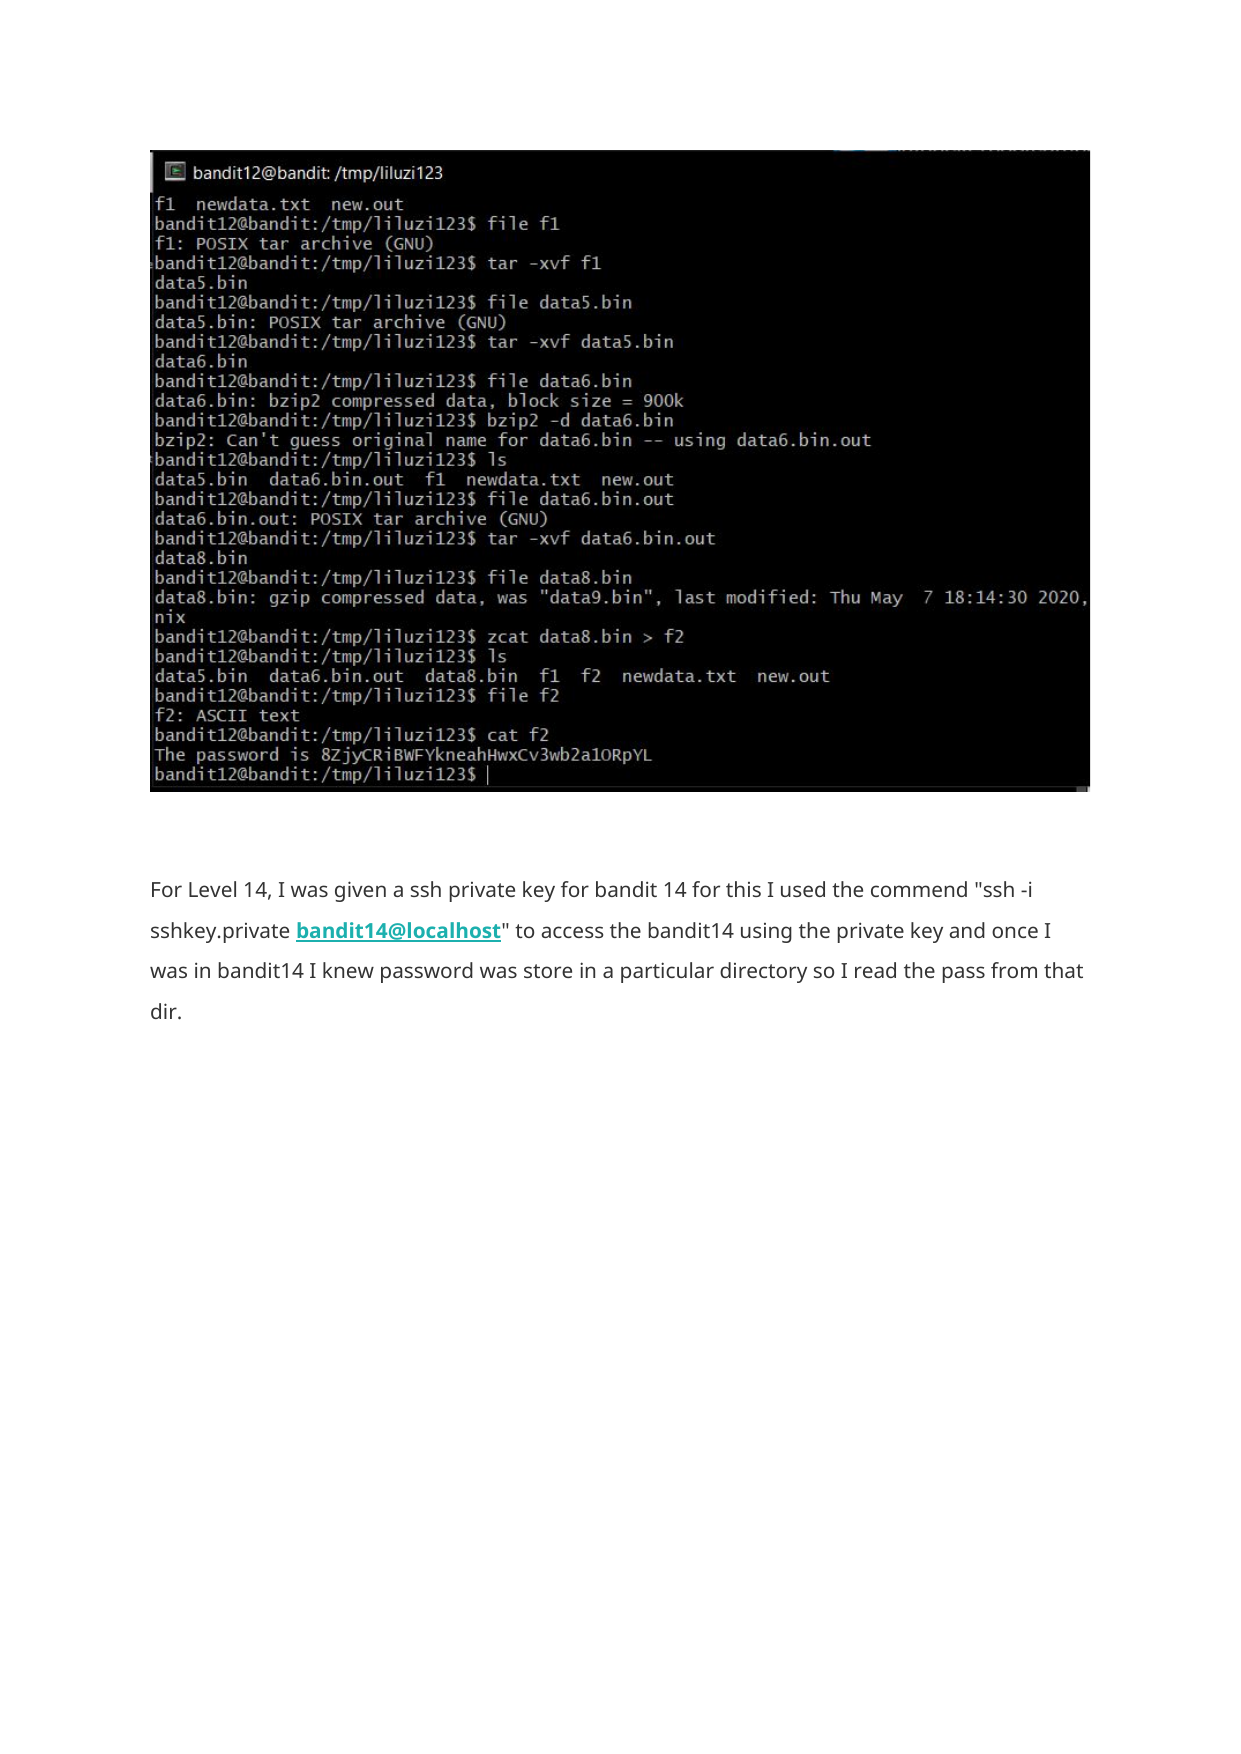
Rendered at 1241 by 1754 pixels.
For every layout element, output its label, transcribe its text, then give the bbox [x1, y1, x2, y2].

picture [150, 150, 1091, 792]
text For Level 14, I was given a ssh private key for bandit 14 for this I used the commend "ssh -i sshkey.private bandit14@localhost" to access the bandit14 using the private key and once I was in bandit14 I knew password was store in a particular directory so I read the pass from that dir. [150, 863, 1090, 1026]
